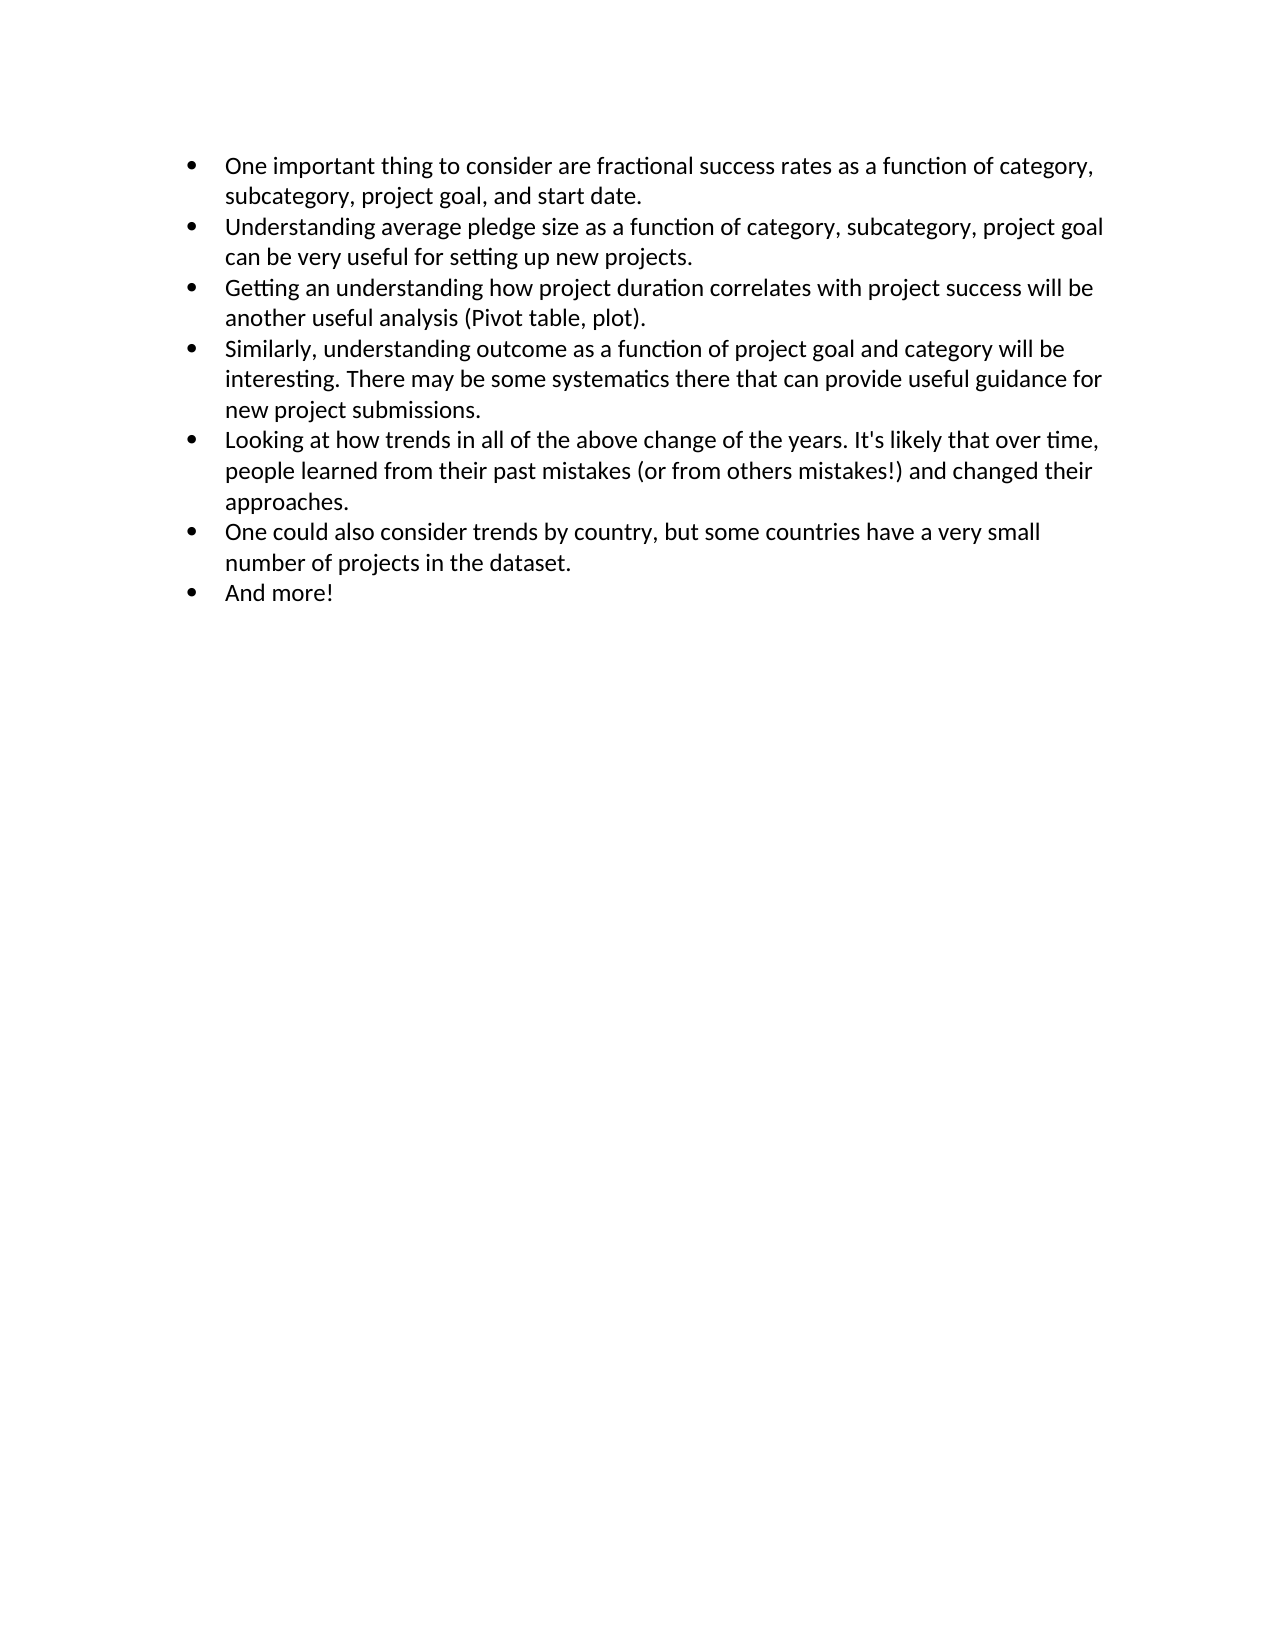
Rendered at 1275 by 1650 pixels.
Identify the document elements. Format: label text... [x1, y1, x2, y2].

list Getting an understanding how project duration correlates with project success will be another useful analysis (Pivot table, plot). [187, 272, 1125, 333]
list Similarly, understanding outcome as a function of project goal and category will be interesting. There may be some systematics there that can provide useful guidance for new project submissions. [187, 333, 1125, 425]
list One important thing to consider are fractional success rates as a function of category, subcategory, project goal, and start date. [187, 150, 1125, 211]
list Looking at how trends in all of the above change of the years. It's likely that over time, people learned from their past mistakes (or from others mistakes!) and changed their approaches. [187, 425, 1125, 516]
list One could also consider trends by country, but some countries have a very small number of projects in the dataset. [187, 516, 1125, 577]
list Understanding average pledge size as a function of category, subcategory, project goal can be very useful for setting up new projects. [187, 211, 1125, 272]
list And more! [187, 577, 1125, 608]
